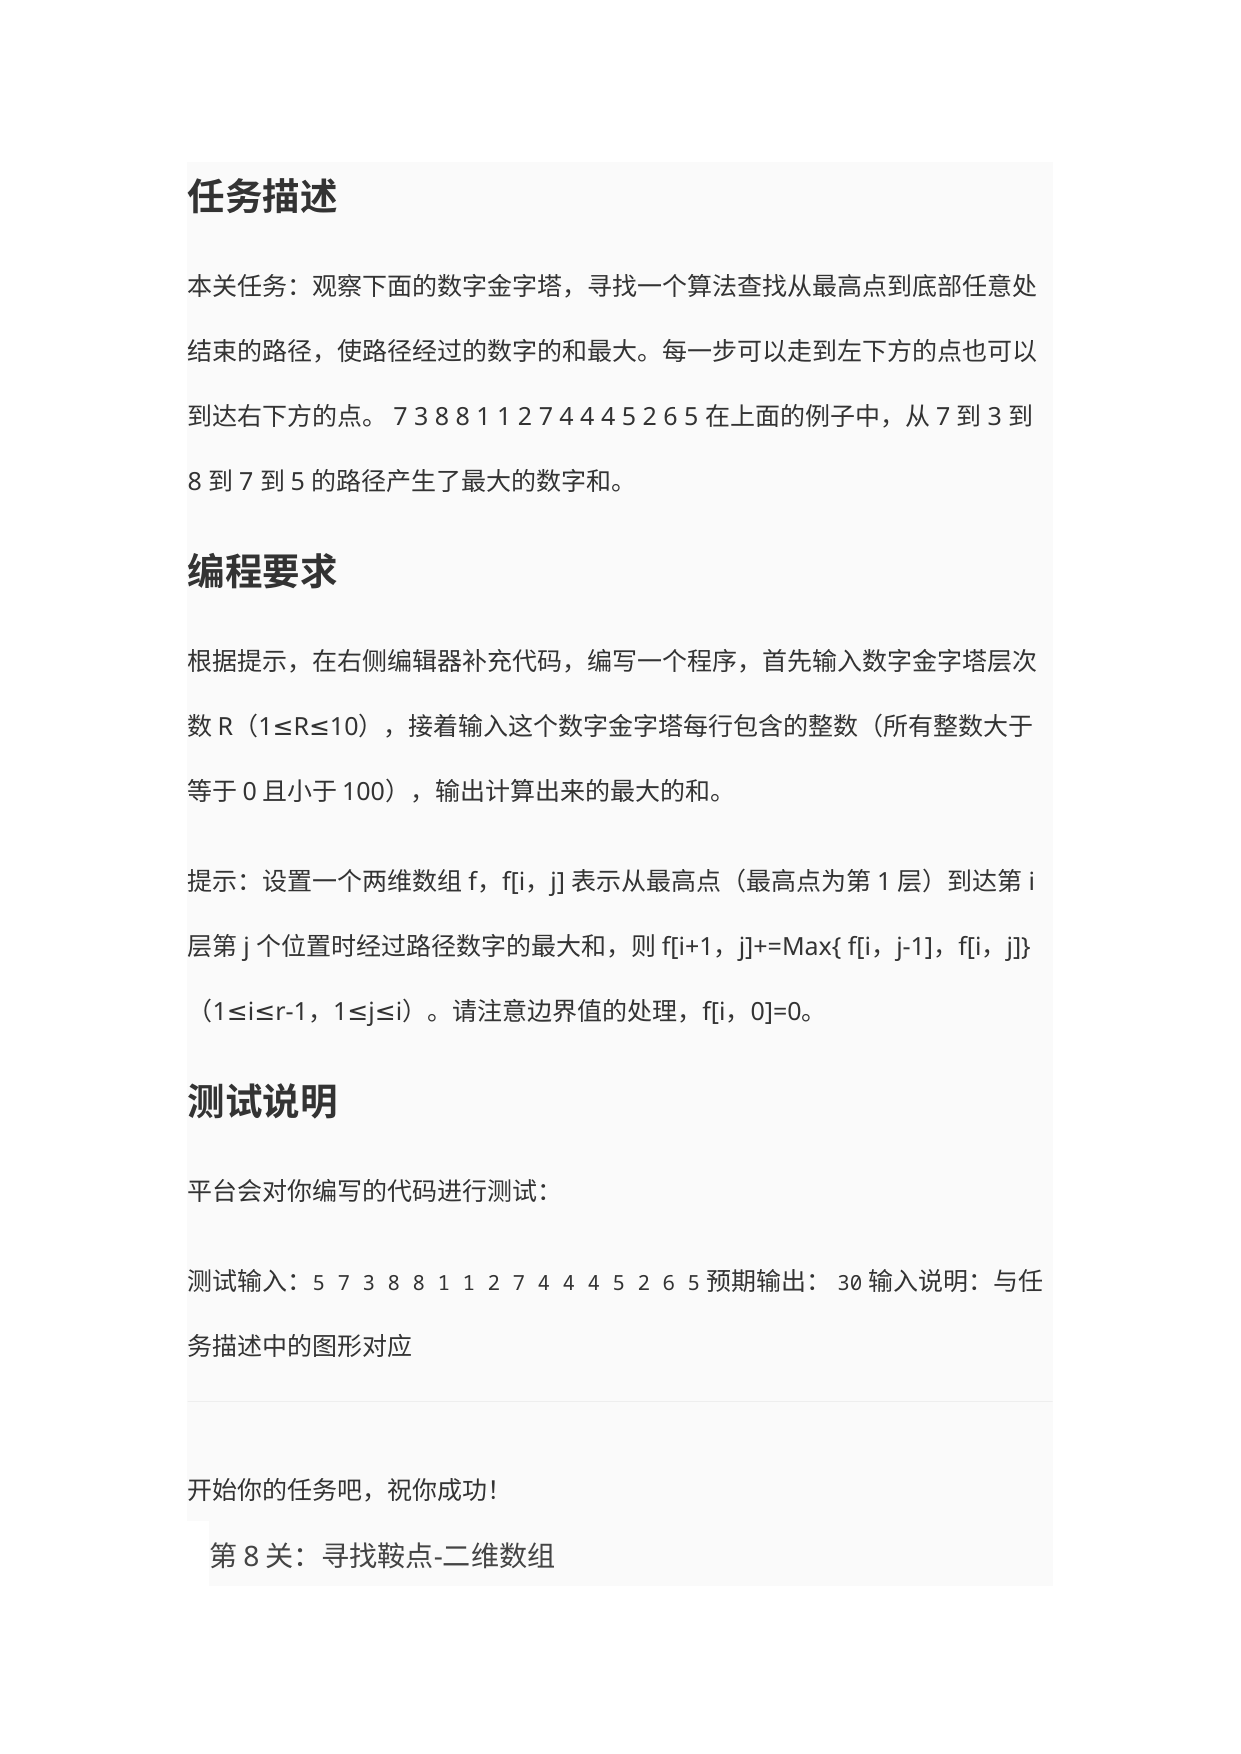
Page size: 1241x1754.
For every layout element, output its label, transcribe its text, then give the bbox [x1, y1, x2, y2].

text 测试说明 [187, 1067, 1053, 1132]
text 开始你的任务吧，祝你成功！ [187, 1456, 1053, 1521]
text 提示：设置一个两维数组 f，f[i，j] 表示从最高点（最高点为第 1 层）到达第 i 层第 j 个位置时经过路径数字的最大和，则 f[i+1，j]+=Max{ f[i，j-1]，f[i，j]}（1≤i≤r-1，1≤j≤i）。请注意边界值的处理，f[i，0]=0。 [187, 847, 1053, 1042]
text 平台会对你编写的代码进行测试： [187, 1157, 1053, 1222]
text 第8关：寻找鞍点-二维数组 [209, 1521, 1053, 1586]
text 测试输入：5 7 3 8 8 1 1 2 7 4 4 4 5 2 6 5 预期输出： 30 输入说明：与任务描述中的图形对应 [187, 1247, 1053, 1377]
text 根据提示，在右侧编辑器补充代码，编写一个程序，首先输入数字金字塔层次数R（1≤R≤10），接着输入这个数字金字塔每行包含的整数（所有整数大于等于0且小于100），输出计算出来的最大的和。 [187, 627, 1053, 822]
text 编程要求 [187, 537, 1053, 602]
text 本关任务：观察下面的数字金字塔，寻找一个算法查找从最高点到底部任意处结束的路径，使路径经过的数字的和最大。每一步可以走到左下方的点也可以到达右下方的点。 7 3 8 8 1 1 2 7 4 4 4 5 2 6 5 在上面的例子中，从 7 到 3 到 8 到 7 到 5 的路径产生了最大的数字和。 [187, 252, 1053, 512]
text 任务描述 [187, 162, 1053, 227]
